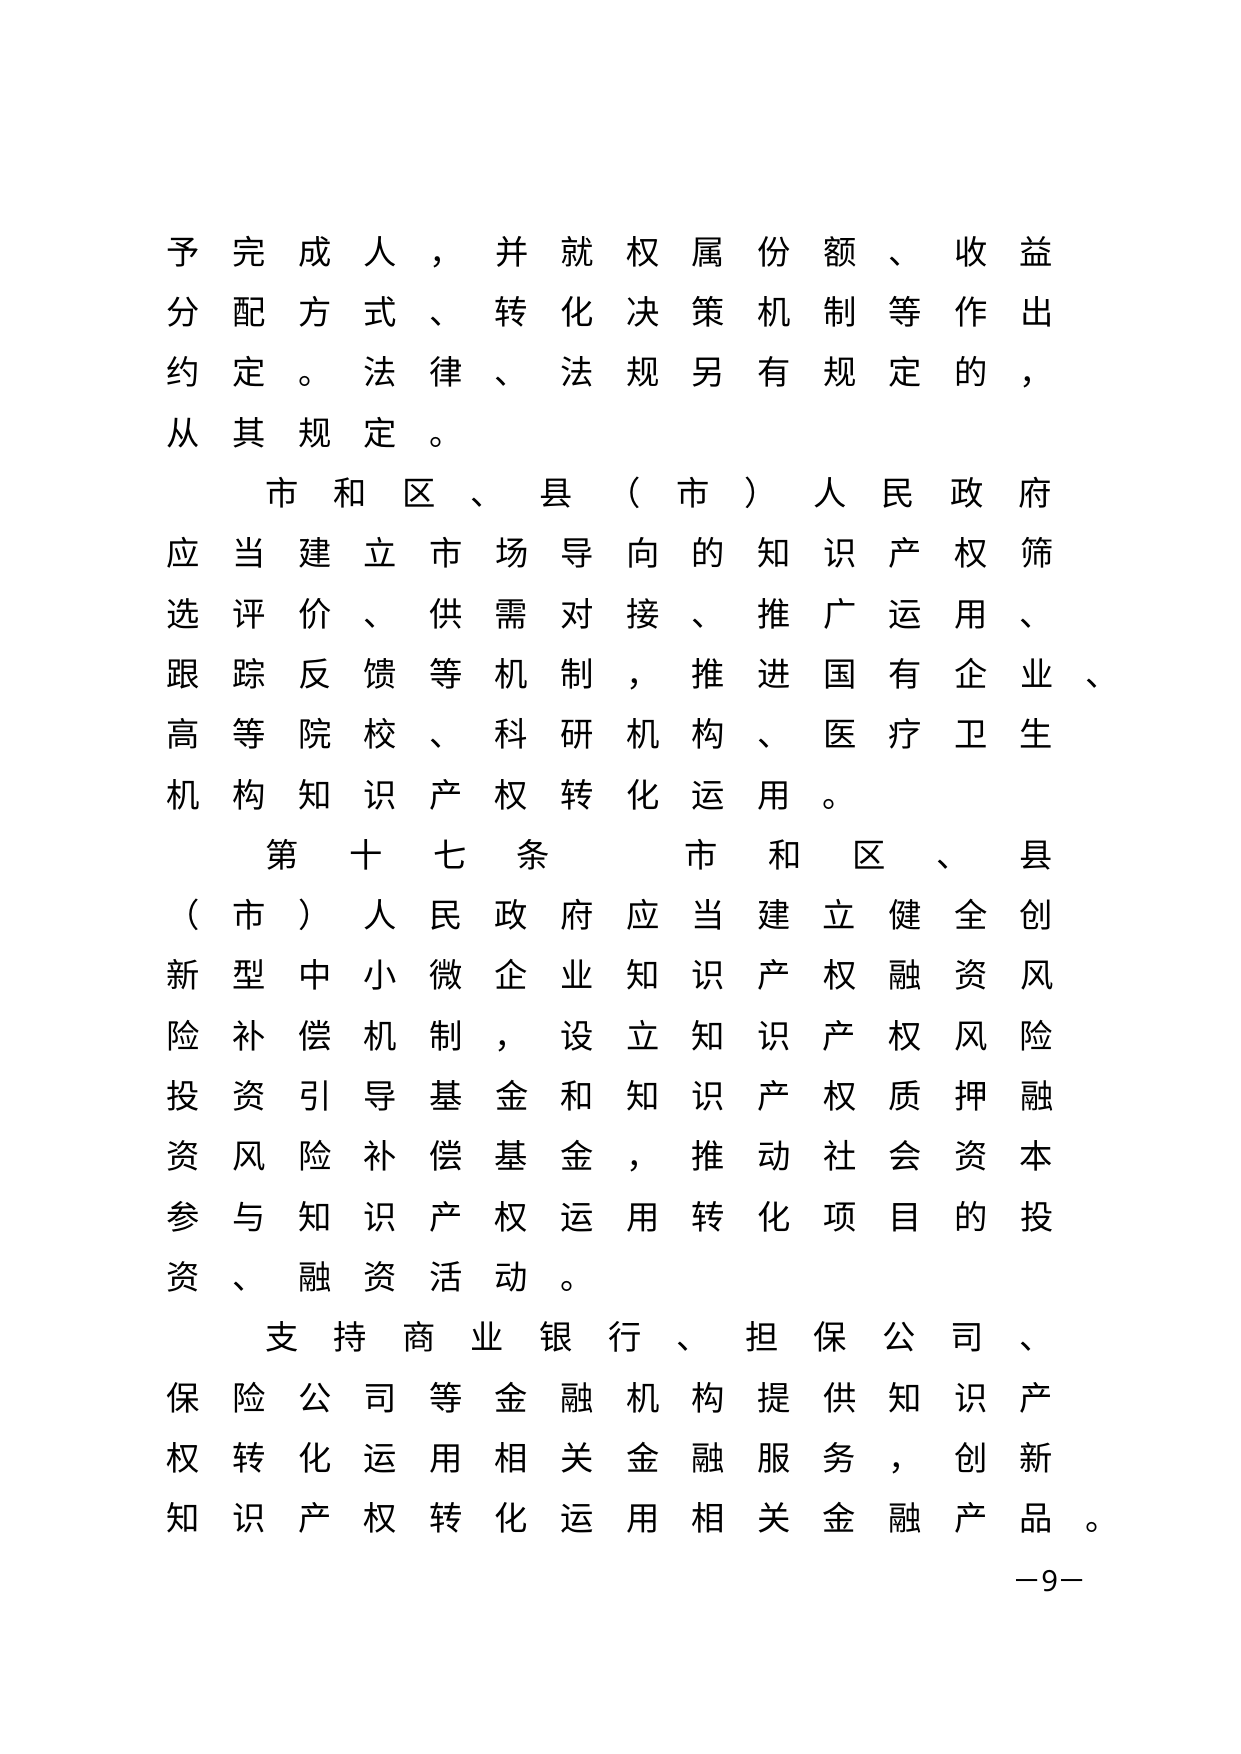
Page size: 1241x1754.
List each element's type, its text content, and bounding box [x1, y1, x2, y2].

text 第十七条 市和区、县（市）人民政府应当建立健全创新型中小微企业知识产权融资风险补偿机制，设立知识产权风险投资引导基金和知识产权质押融资风险补偿基金，推动社会资本参与知识产权运用转化项目的投资、融资活动。 [167, 823, 1085, 1305]
text 市和区、县（市）人民政府应当建立市场导向的知识产权筛选评价、供需对接、推广运用、跟踪反馈等机制，推进国有企业、高等院校、科研机构、医疗卫生机构知识产权转化运用。 [167, 461, 1085, 823]
text 支持商业银行、担保公司、保险公司等金融机构提供知识产权转化运用相关金融服务，创新知识产权转化运用相关金融产品。 [167, 1305, 1085, 1546]
text 第十六条 国有企业、高等院校、科研机构、医疗卫生机构应当建立健全本单位职务科技成果转化收益分配制度，按照有关规定积极参与知识产权归属和权益分配制度改革，可以将职务科技成果所有权或者长期使用权赋予完成人，并就权属份额、收益分配方式、转化决策机制等作出约定。法律、法规另有规定的，从其规定。 [167, 219, 1085, 461]
